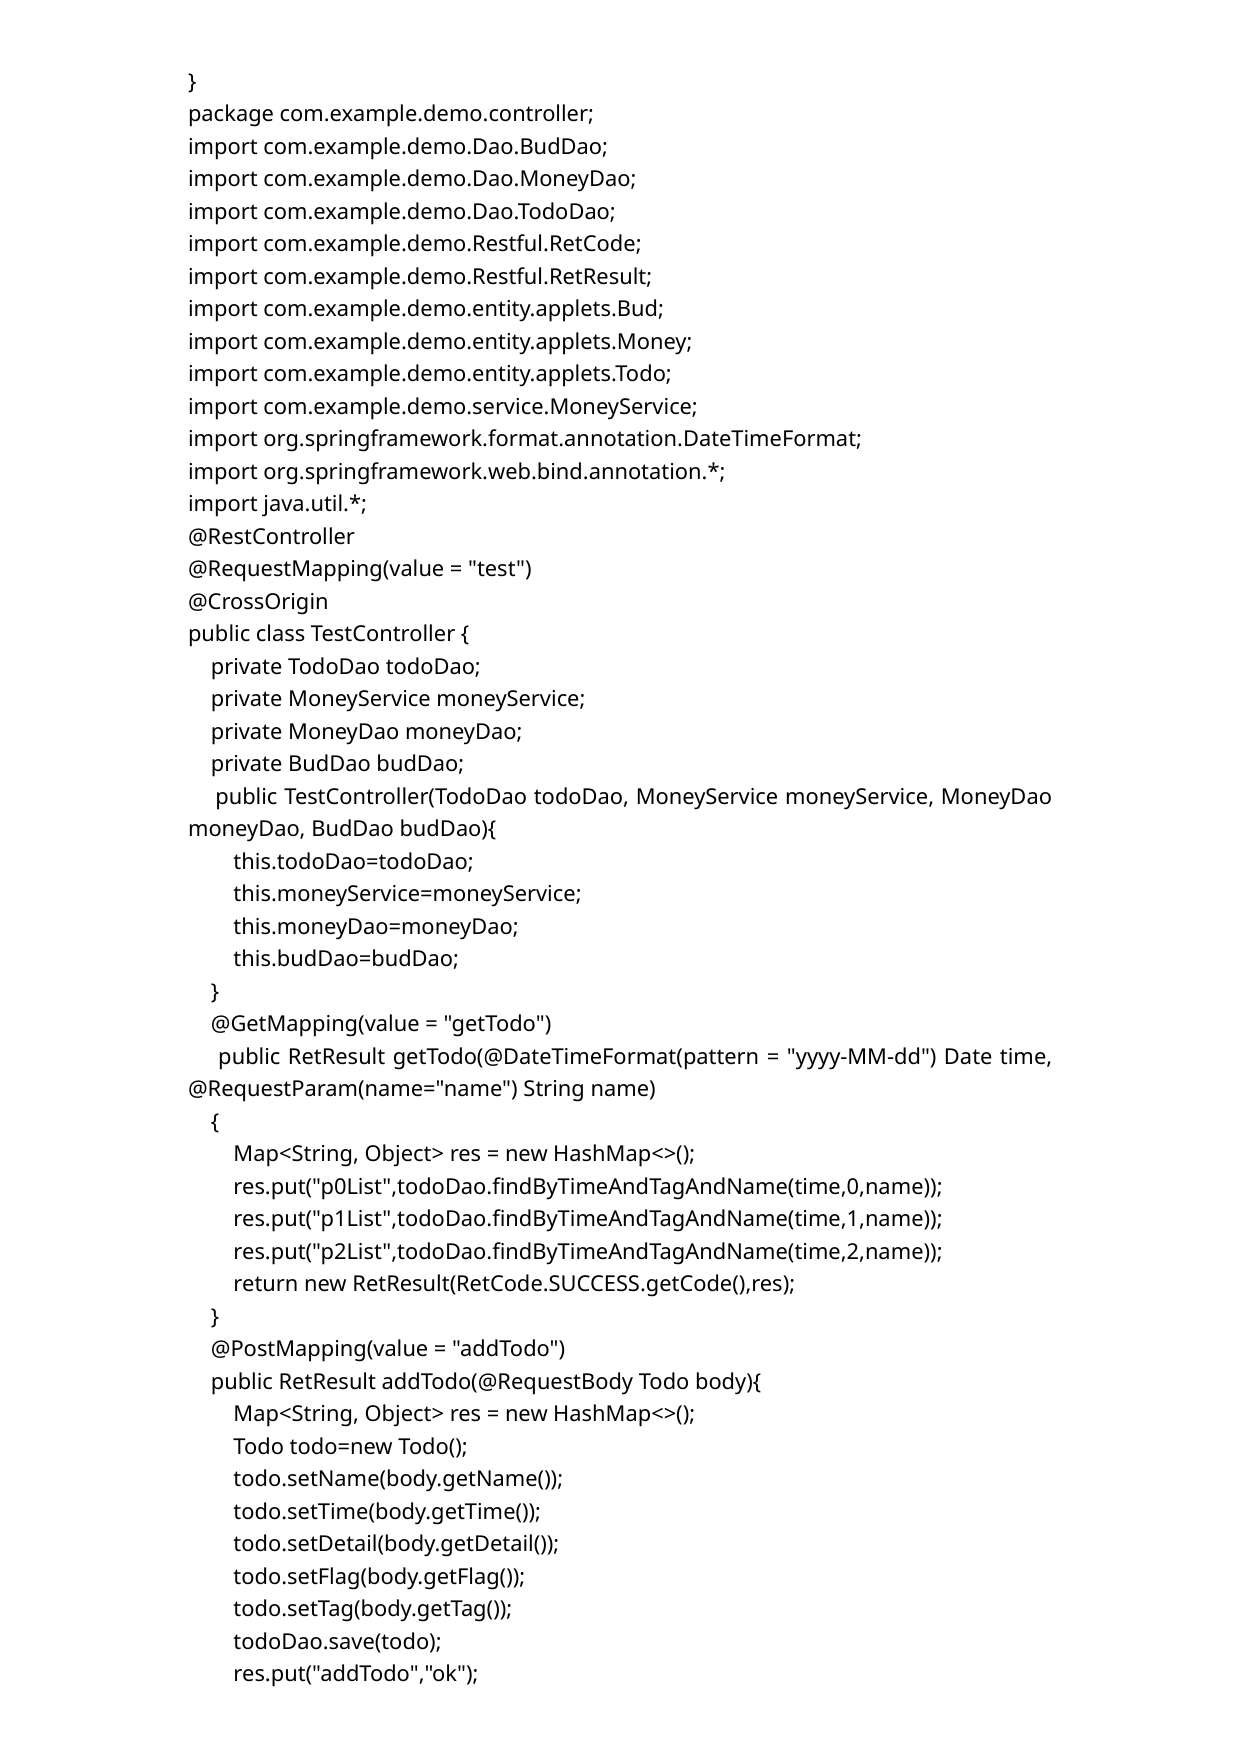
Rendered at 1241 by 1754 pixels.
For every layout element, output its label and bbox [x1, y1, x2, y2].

text [188, 64, 1053, 1689]
